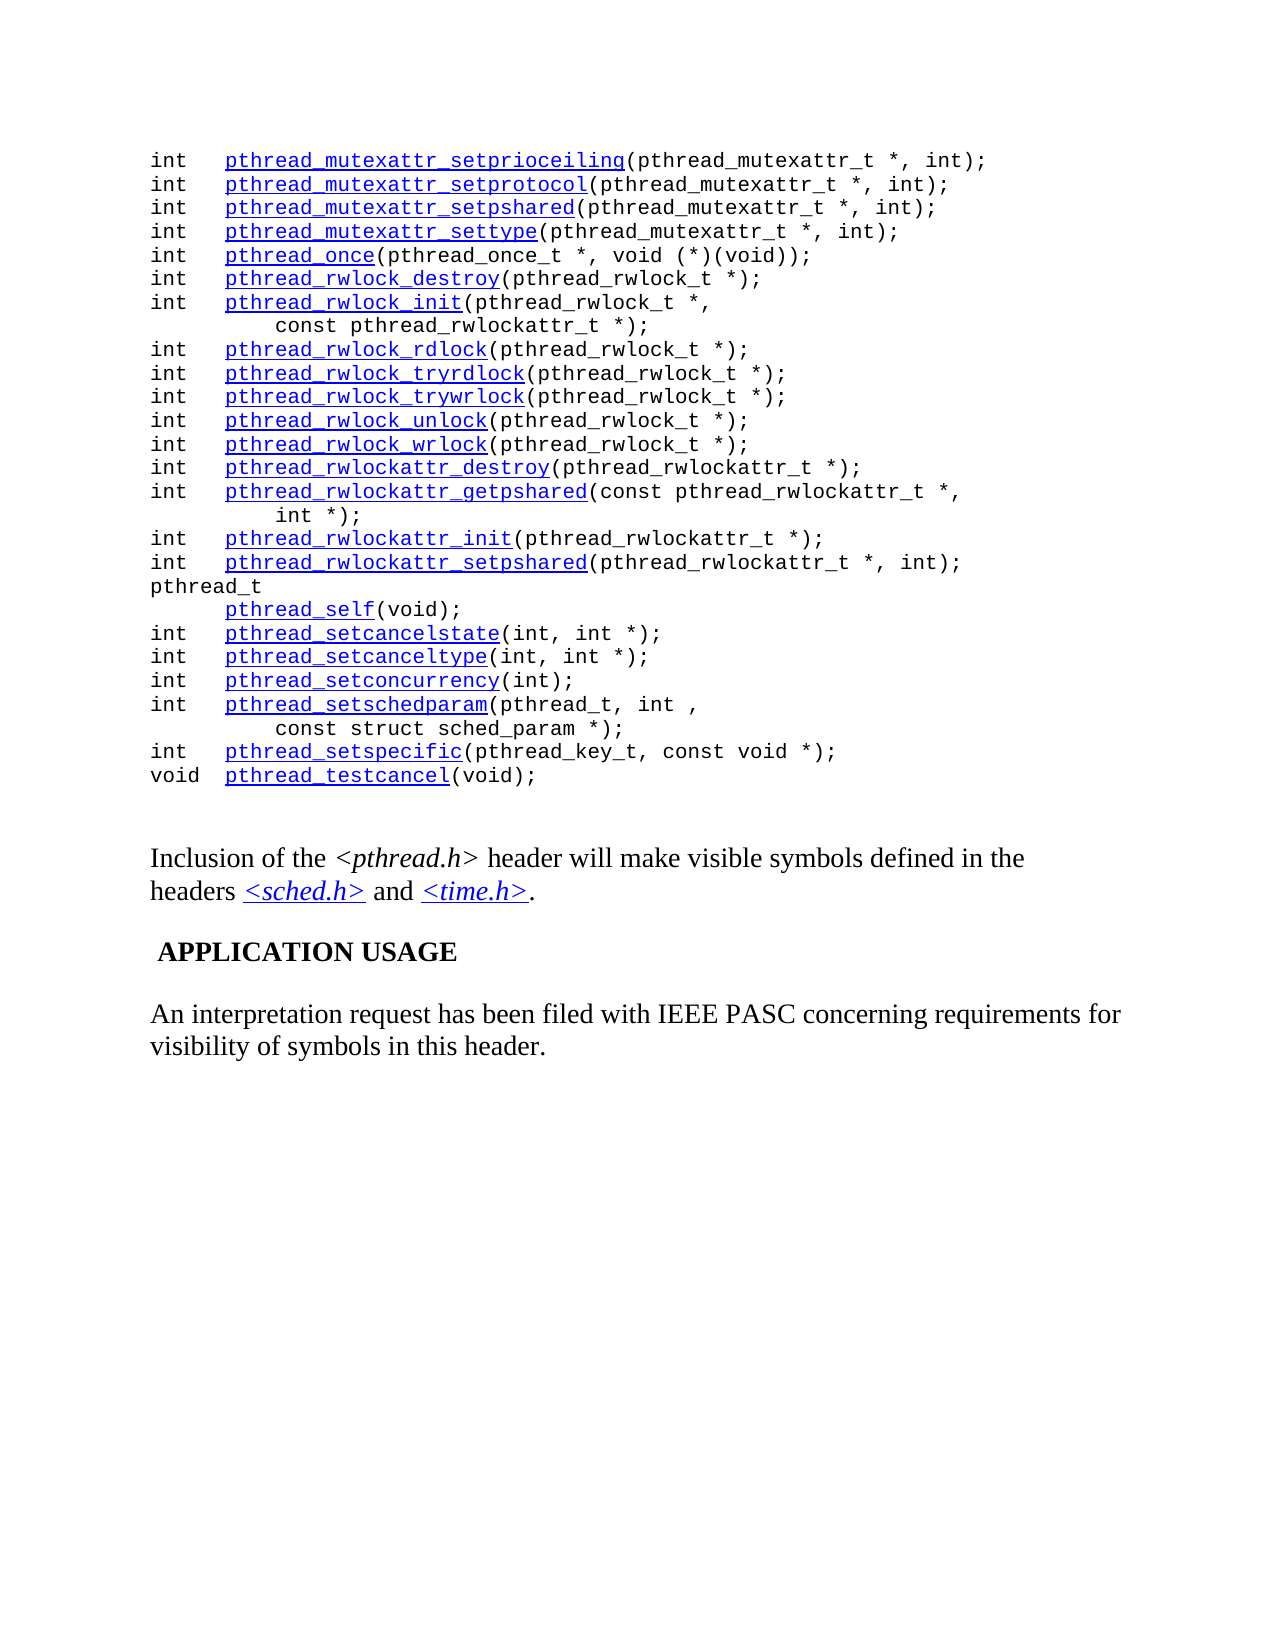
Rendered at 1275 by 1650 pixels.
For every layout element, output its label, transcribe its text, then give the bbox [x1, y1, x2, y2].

text int pthread_setcanceltype(int, int *); [150, 647, 1125, 670]
text int pthread_rwlock_trywrlock(pthread_rwlock_t *); [150, 386, 1125, 410]
text int pthread_rwlock_unlock(pthread_rwlock_t *); [150, 410, 1125, 434]
text int pthread_mutexattr_setprotocol(pthread_mutexattr_t *, int); [150, 174, 1125, 197]
text void pthread_testcancel(void); [150, 765, 1125, 788]
text Inclusion of the <pthread.h> header will make visible symbols defined in the headers <sched.h> and <time.h>. [150, 841, 1125, 906]
text int pthread_rwlock_wrlock(pthread_rwlock_t *); [150, 434, 1125, 457]
text int pthread_rwlockattr_setpshared(pthread_rwlockattr_t *, int); [150, 552, 1125, 576]
text int pthread_rwlockattr_destroy(pthread_rwlockattr_t *); [150, 457, 1125, 481]
text int pthread_setconcurrency(int); [150, 670, 1125, 694]
text int pthread_rwlock_rdlock(pthread_rwlock_t *); [150, 339, 1125, 363]
text int pthread_once(pthread_once_t *, void (*)(void)); [150, 244, 1125, 268]
text int pthread_rwlock_destroy(pthread_rwlock_t *); [150, 268, 1125, 292]
text An interpretation request has been filed with IEEE PASC concerning requirements for visibility of symbols in this header. [150, 997, 1125, 1062]
text int pthread_setspecific(pthread_key_t, const void *); [150, 741, 1125, 765]
text int pthread_mutexattr_setprioceiling(pthread_mutexattr_t *, int); [150, 150, 1125, 174]
text int pthread_mutexattr_setpshared(pthread_mutexattr_t *, int); [150, 197, 1125, 221]
text const pthread_rwlockattr_t *); [150, 316, 1125, 339]
text pthread_self(void); [150, 599, 1125, 623]
text int pthread_setschedparam(pthread_t, int , [150, 694, 1125, 717]
text int pthread_rwlockattr_init(pthread_rwlockattr_t *); [150, 528, 1125, 552]
text const struct sched_param *); [150, 717, 1125, 741]
text APPLICATION USAGE [150, 935, 1125, 968]
text int pthread_rwlockattr_getpshared(const pthread_rwlockattr_t *, [150, 481, 1125, 505]
text int pthread_mutexattr_settype(pthread_mutexattr_t *, int); [150, 221, 1125, 244]
text int pthread_setcancelstate(int, int *); [150, 623, 1125, 647]
text pthread_t [150, 576, 1125, 599]
text int pthread_rwlock_tryrdlock(pthread_rwlock_t *); [150, 363, 1125, 386]
text int *); [150, 505, 1125, 528]
text int pthread_rwlock_init(pthread_rwlock_t *, [150, 292, 1125, 316]
